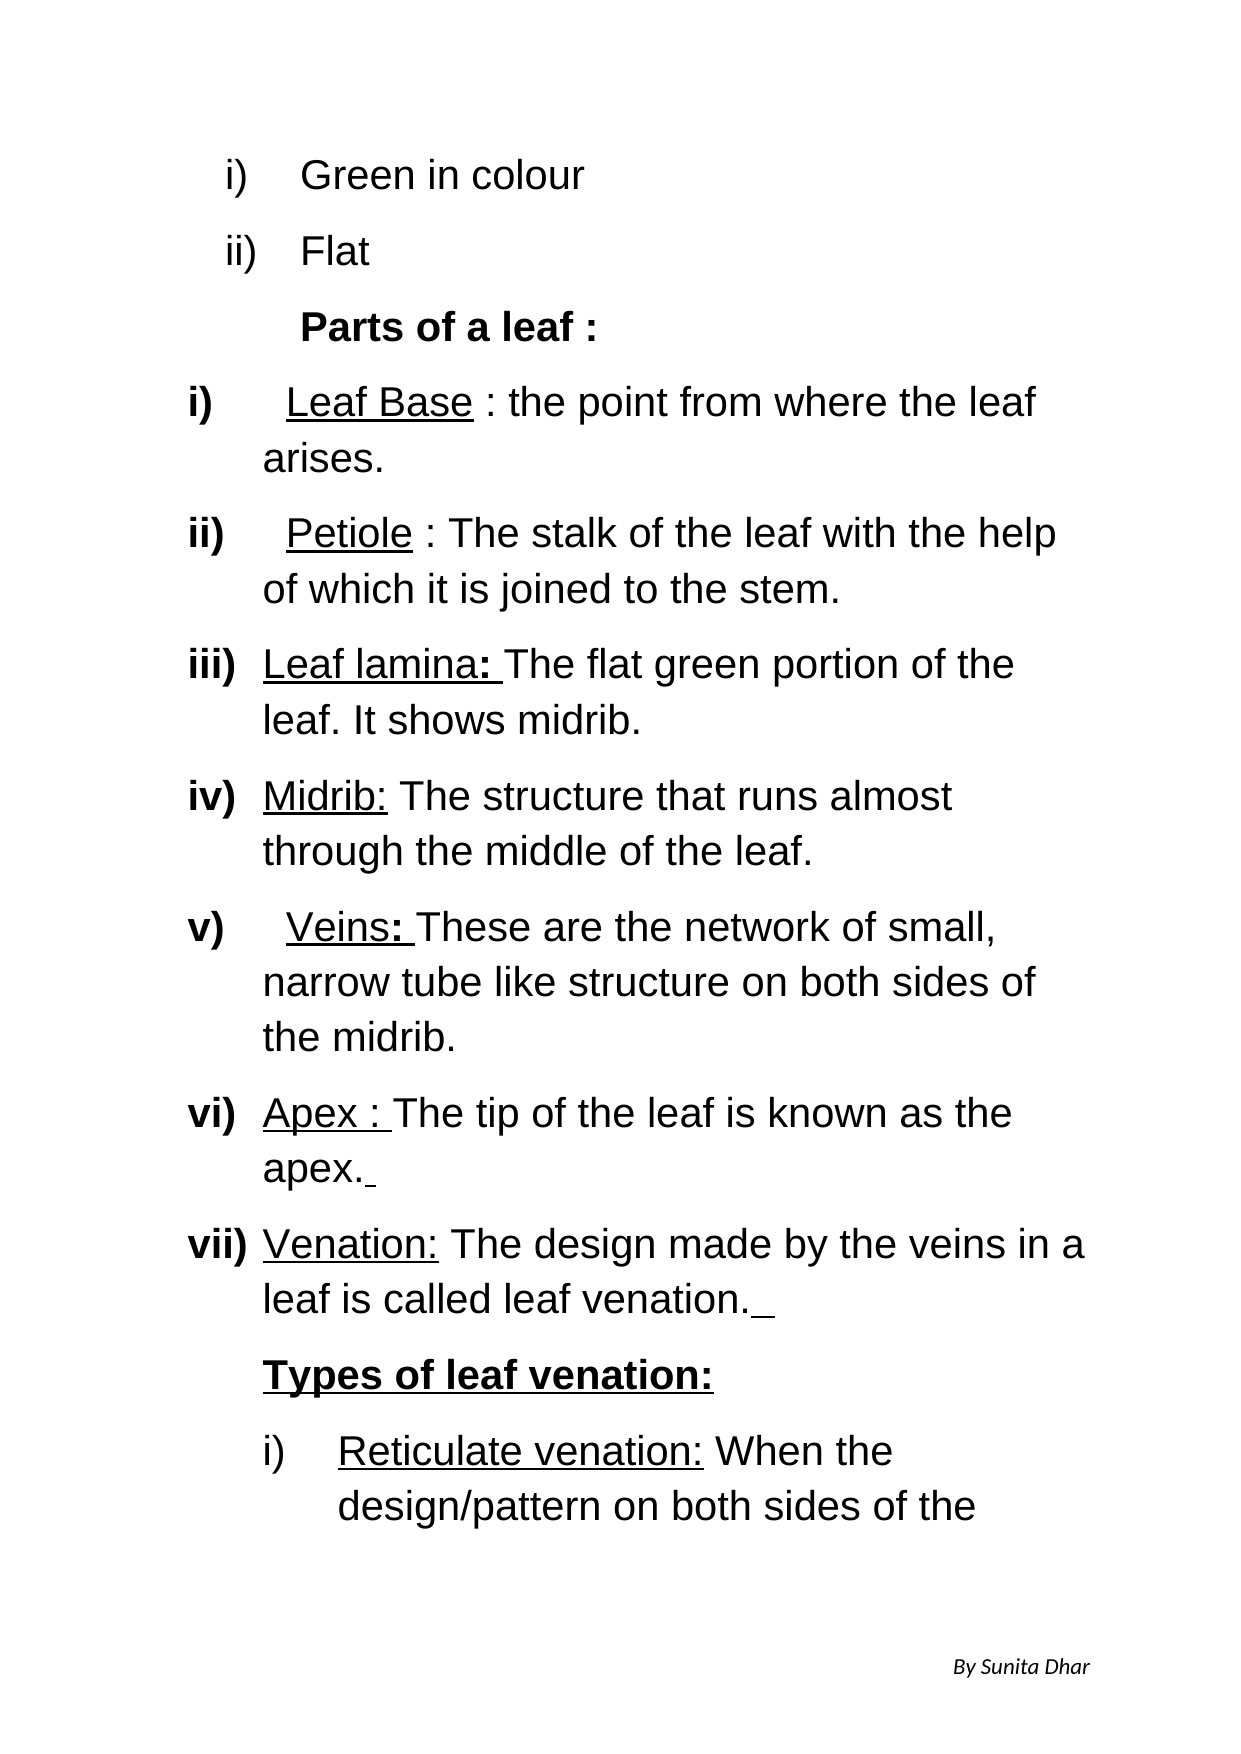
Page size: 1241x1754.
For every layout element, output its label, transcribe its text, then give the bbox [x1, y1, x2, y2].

text Parts of a leaf : [300, 302, 1090, 350]
list Midrib: The structure that runs almost through the middle of the leaf. [187, 771, 1090, 874]
list Venation: The design made by the veins in a leaf is called leaf venation. [187, 1219, 1090, 1322]
list Green in colour [225, 150, 1090, 198]
list Apex : The tip of the leaf is known as the apex. [187, 1088, 1090, 1191]
text Types of leaf venation: [262, 1350, 1090, 1398]
list Petiole : The stalk of the leaf with the help of which it is joined to the stem. [187, 509, 1090, 612]
list Leaf lamina: The flat green portion of the leaf. It shows midrib. [187, 640, 1090, 743]
list Flat [225, 226, 1090, 274]
list Veins: These are the network of small, narrow tube like structure on both sides of the midrib. [187, 902, 1090, 1060]
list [262, 1426, 1090, 1529]
list Leaf Base : the point from where the leaf arises. [187, 378, 1090, 481]
